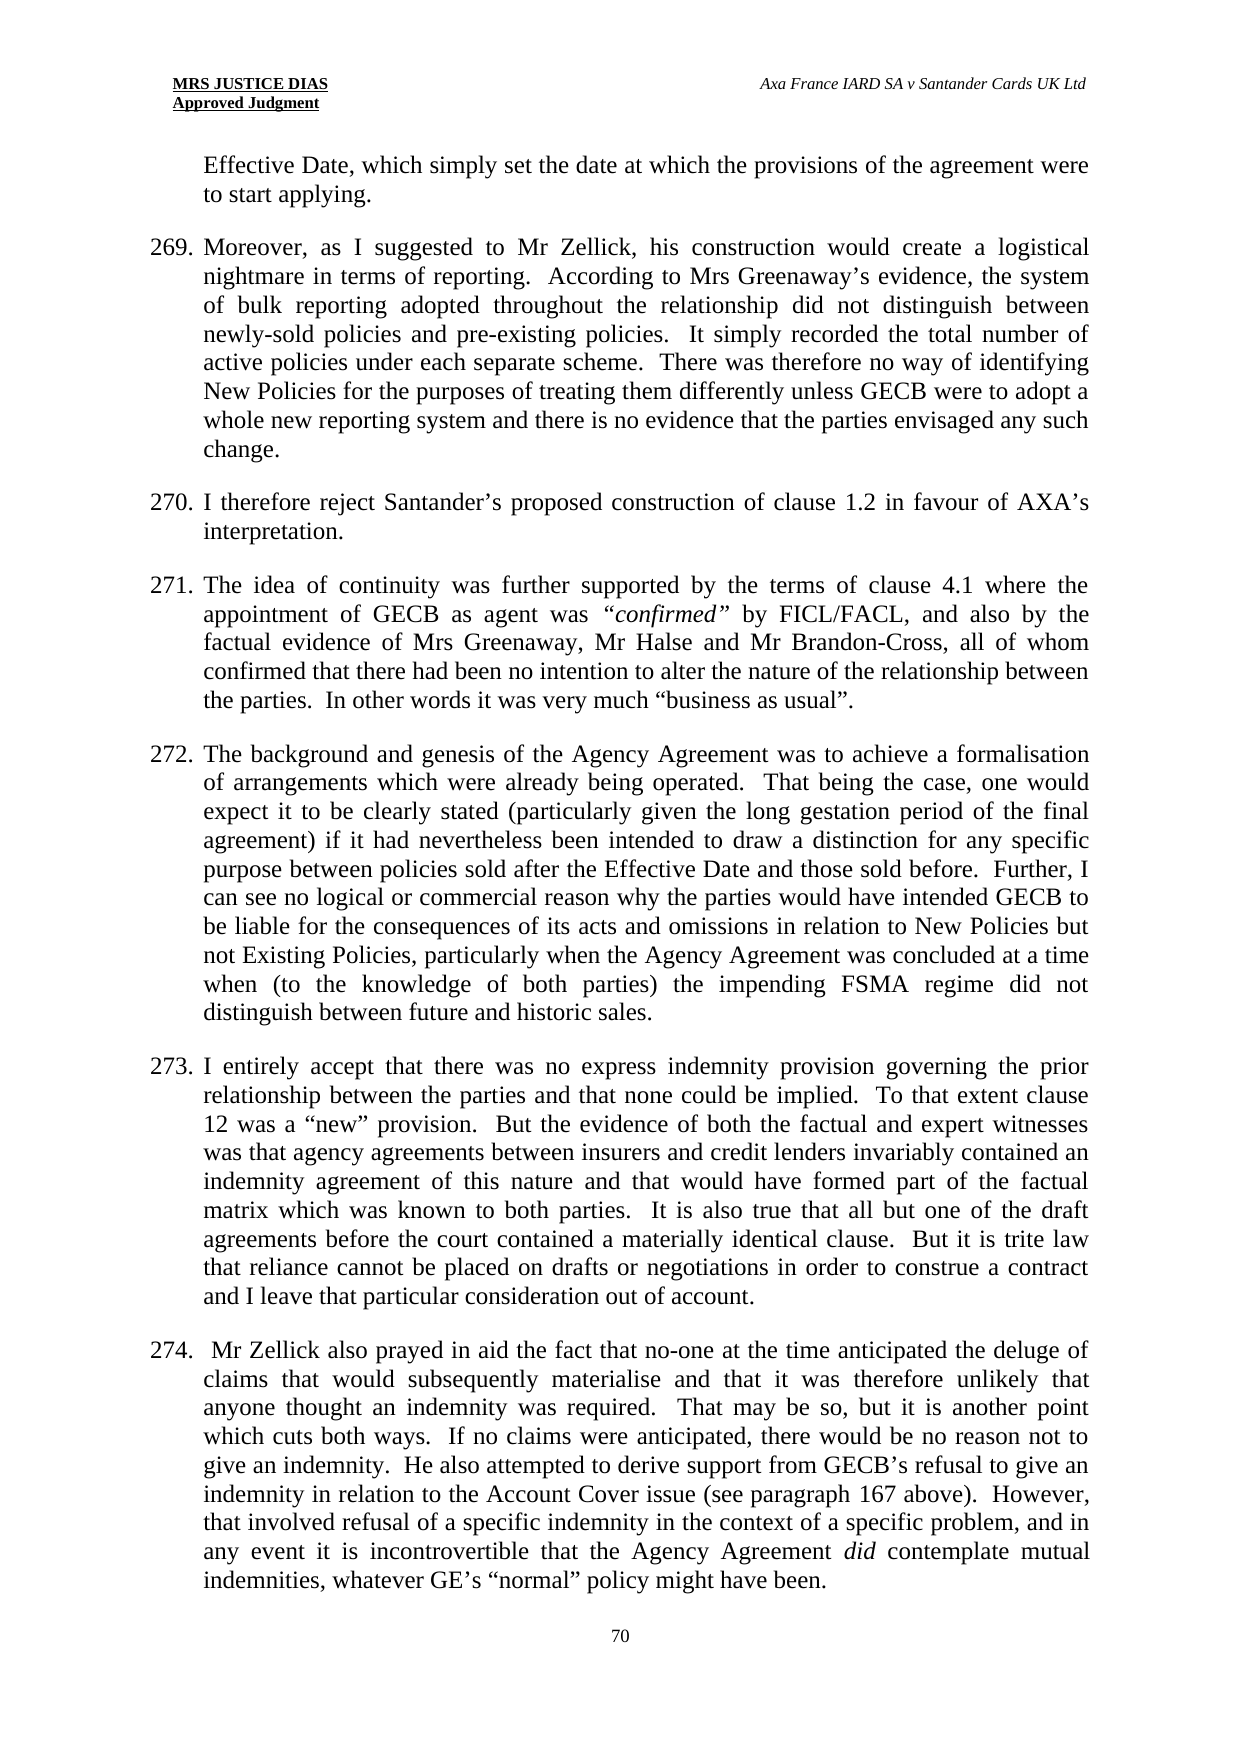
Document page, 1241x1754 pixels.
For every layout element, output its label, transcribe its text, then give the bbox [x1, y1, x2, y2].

list I entirely accept that there was no express indemnity provision governing the prior relationship between the parties and that none could be implied. To that extent clause 12 was a “new” provision. But the evidence of both the factual and expert witnesses was that agency agreements between insurers and credit lenders invariably contained an indemnity agreement of this nature and that would have formed part of the factual matrix which was known to both parties. It is also true that all but one of the draft agreements before the court contained a materially identical clause. But it is trite law that reliance cannot be placed on drafts or negotiations in order to construe a contract and I leave that particular consideration out of account. [150, 1051, 1090, 1310]
list Moreover, as I suggested to Mr Zellick, his construction would create a logistical nightmare in terms of reporting. According to Mrs Greenaway’s evidence, the system of bulk reporting adopted throughout the relationship did not distinguish between newly-sold policies and pre-existing policies. It simply recorded the total number of active policies under each separate scheme. There was therefore no way of identifying New Policies for the purposes of treating them differently unless GECB were to adopt a whole new reporting system and there is no evidence that the parties envisaged any such change. [150, 232, 1090, 462]
list I therefore reject Santander’s proposed construction of clause 1.2 in favour of AXA’s interpretation. [150, 487, 1090, 545]
list Mr Zellick also prayed in aid the fact that no-one at the time anticipated the deluge of claims that would subsequently materialise and that it was therefore unlikely that anyone thought an indemnity was required. That may be so, but it is another point which cuts both ways. If no claims were anticipated, there would be no reason not to give an indemnity. He also attempted to derive support from GECB’s refusal to give an indemnity in relation to the Account Cover issue (see paragraph ‎167 above). However, that involved refusal of a specific indemnity in the context of a specific problem, and in any event it is incontrovertible that the Agency Agreement did contemplate mutual indemnities, whatever GE’s “normal” policy might have been. [150, 1335, 1090, 1594]
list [150, 150, 1090, 207]
list The idea of continuity was further supported by the terms of clause 4.1 where the appointment of GECB as agent was “confirmed” by FICL/FACL, and also by the factual evidence of Mrs Greenaway, Mr Halse and Mr Brandon-Cross, all of whom confirmed that there had been no intention to alter the nature of the relationship between the parties. In other words it was very much “business as usual”. [150, 570, 1090, 714]
list The background and genesis of the Agency Agreement was to achieve a formalisation of arrangements which were already being operated. That being the case, one would expect it to be clearly stated (particularly given the long gestation period of the final agreement) if it had nevertheless been intended to draw a distinction for any specific purpose between policies sold after the Effective Date and those sold before. Further, I can see no logical or commercial reason why the parties would have intended GECB to be liable for the consequences of its acts and omissions in relation to New Policies but not Existing Policies, particularly when the Agency Agreement was concluded at a time when (to the knowledge of both parties) the impending FSMA regime did not distinguish between future and historic sales. [150, 739, 1090, 1026]
